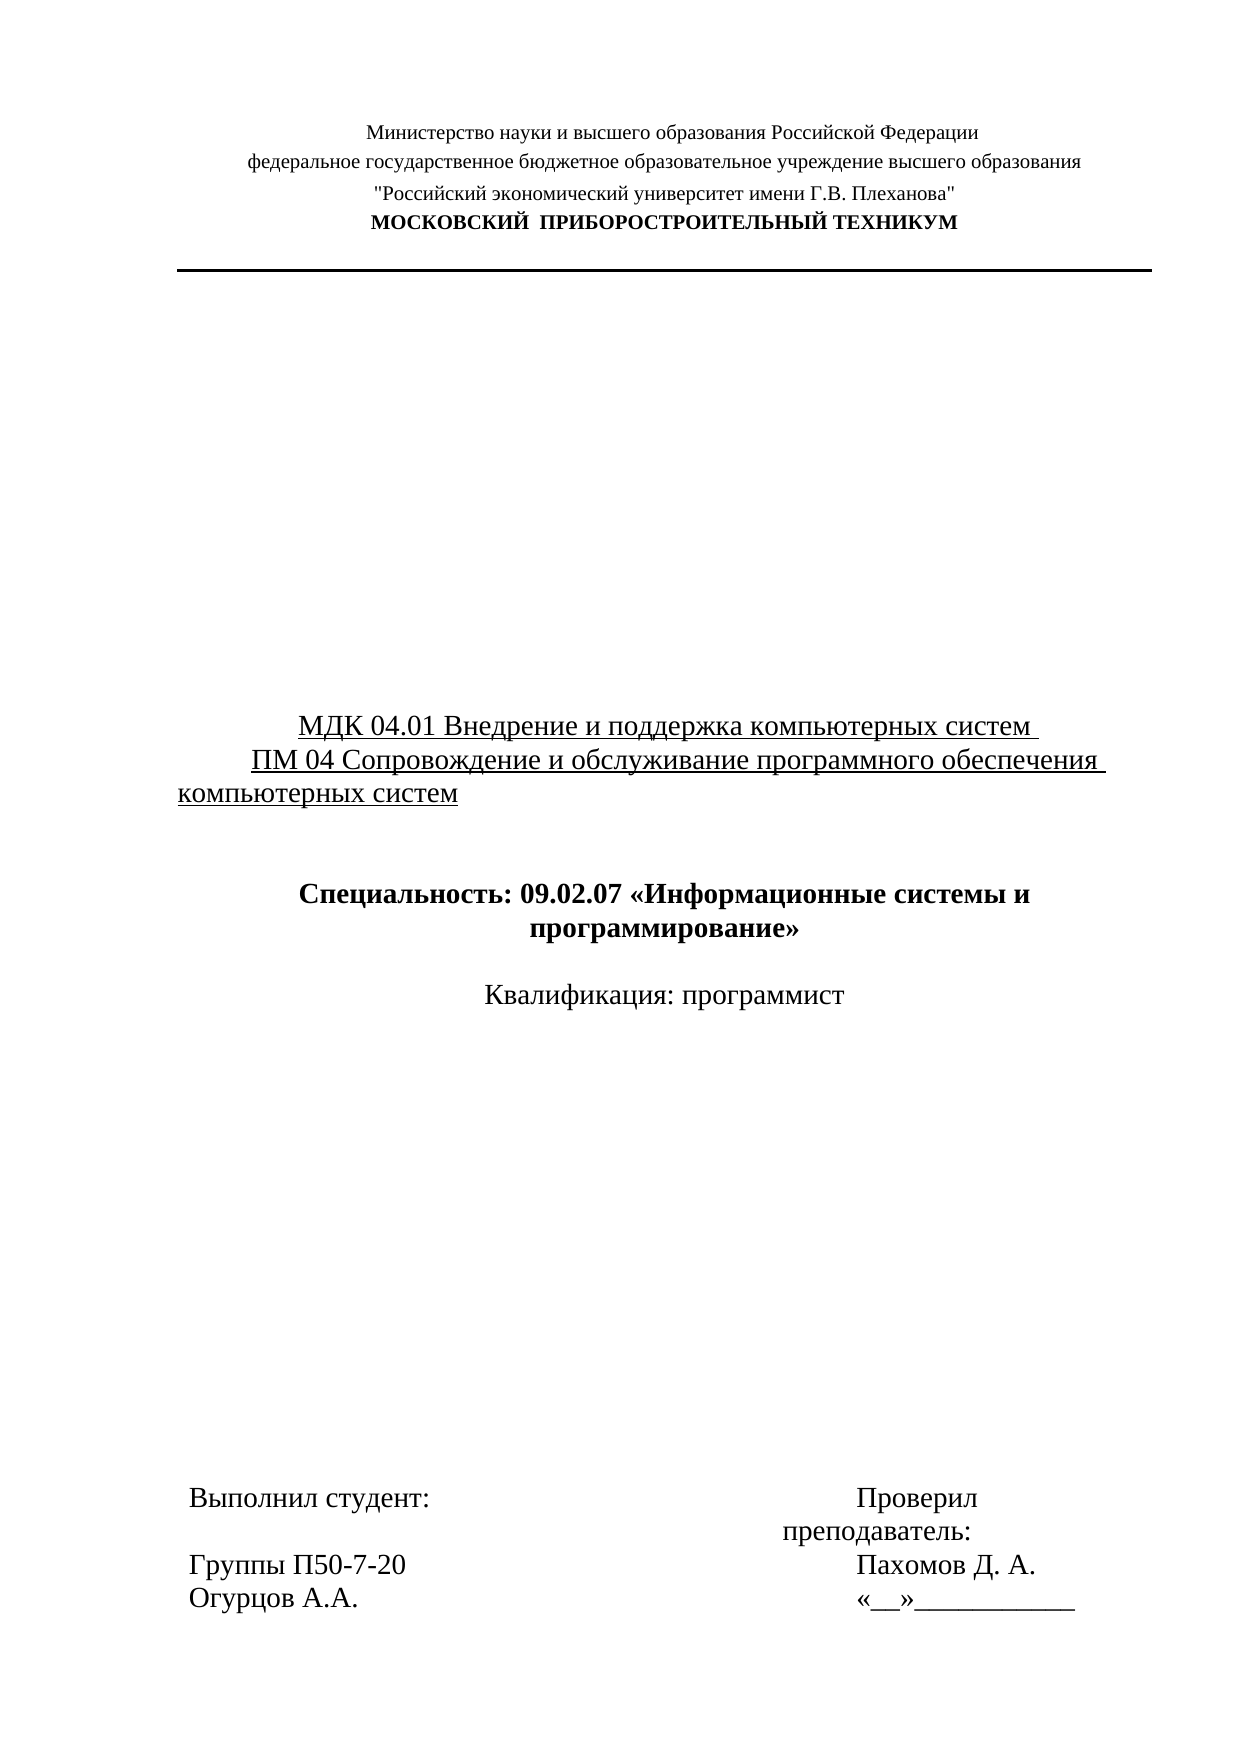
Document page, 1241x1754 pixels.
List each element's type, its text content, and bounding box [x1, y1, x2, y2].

table_cell федеральное государственное бюджетное образовательное учреждение высшего образования [126, 146, 1203, 177]
table_header Выполнил студент: [177, 1480, 664, 1547]
table_cell "Российский экономический университет имени Г.В. Плеханова" [126, 177, 1203, 209]
text Квалификация: программист [177, 977, 1152, 1010]
table_cell Группы П50-7-20 [177, 1547, 664, 1581]
text Специальность: 09.02.07 «Информационные системы и программирование» [177, 876, 1152, 943]
table_cell МОСКОВСКИЙ ПРИБОРОСТРОИТЕЛЬНЫЙ ТЕХНИКУМ [126, 210, 1203, 234]
table_cell Пахомов Д. А. [664, 1547, 1151, 1581]
table_cell «__»___________ 2023 года [664, 1581, 1151, 1614]
text ПМ 04 Сопровождение и обслуживание программного обеспечения компьютерных систем [177, 742, 1152, 809]
text МДК 04.01 Внедрение и поддержка компьютерных систем [177, 708, 1152, 742]
table_cell Огурцов А.А. [177, 1581, 664, 1614]
table_header Министерство науки и высшего образования Российской Федерации [126, 118, 1203, 146]
table_header Проверил преподаватель: [664, 1480, 1151, 1547]
